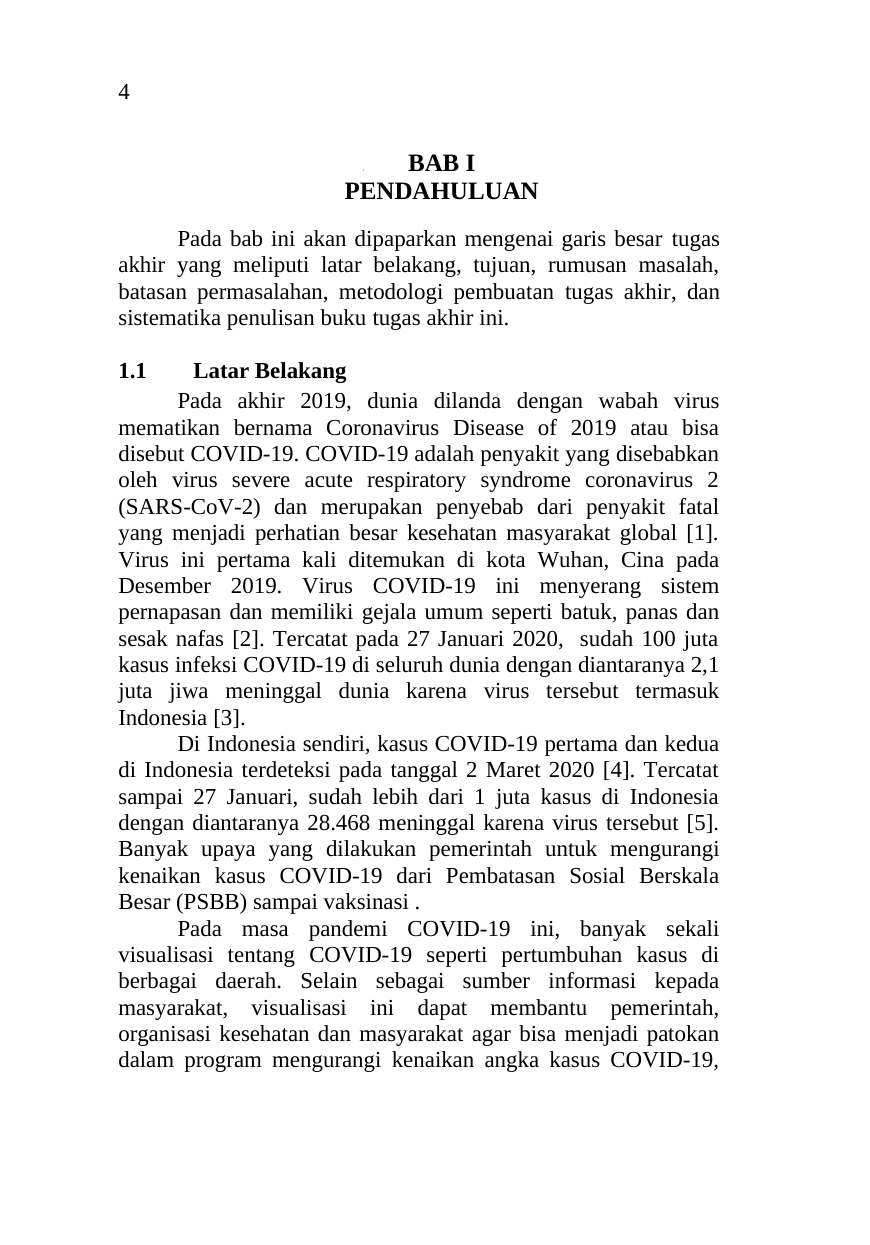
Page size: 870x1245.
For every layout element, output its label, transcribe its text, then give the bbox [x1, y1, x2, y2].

subtitle BAB I PENDAHULUAN [118, 148, 720, 205]
subtitle Latar Belakang [118, 357, 720, 383]
text Di Indonesia sendiri, kasus COVID-19 pertama dan kedua di Indonesia terdeteksi pada tanggal 2 Maret 2020 [4]. Tercatat sampai 27 Januari, sudah lebih dari 1 juta kasus di Indonesia dengan diantaranya 28.468 meninggal karena virus tersebut [5]. Banyak upaya yang dilakukan pemerintah untuk mengurangi kenaikan kasus COVID-19 dari Pembatasan Sosial Berskala Besar (PSBB) sampai vaksinasi . [118, 730, 720, 914]
text Pada bab ini akan dipaparkan mengenai garis besar tugas akhir yang meliputi latar belakang, tujuan, rumusan masalah, batasan permasalahan, metodologi pembuatan tugas akhir, dan sistematika penulisan buku tugas akhir ini. [118, 225, 720, 331]
text Pada akhir 2019, dunia dilanda dengan wabah virus mematikan bernama Coronavirus Disease of 2019 atau bisa disebut COVID-19. COVID-19 adalah penyakit yang disebabkan oleh virus severe acute respiratory syndrome coronavirus 2 (SARS-CoV-2) dan merupakan penyebab dari penyakit fatal yang menjadi perhatian besar kesehatan masyarakat global [1]. Virus ini pertama kali ditemukan di kota Wuhan, Cina pada Desember 2019. Virus COVID-19 ini menyerang sistem pernapasan dan memiliki gejala umum seperti batuk, panas dan sesak nafas [2]. Tercatat pada 27 Januari 2020, sudah 100 juta kasus infeksi COVID-19 di seluruh dunia dengan diantaranya 2,1 juta jiwa meninggal dunia karena virus tersebut termasuk Indonesia [3]. [118, 387, 720, 730]
